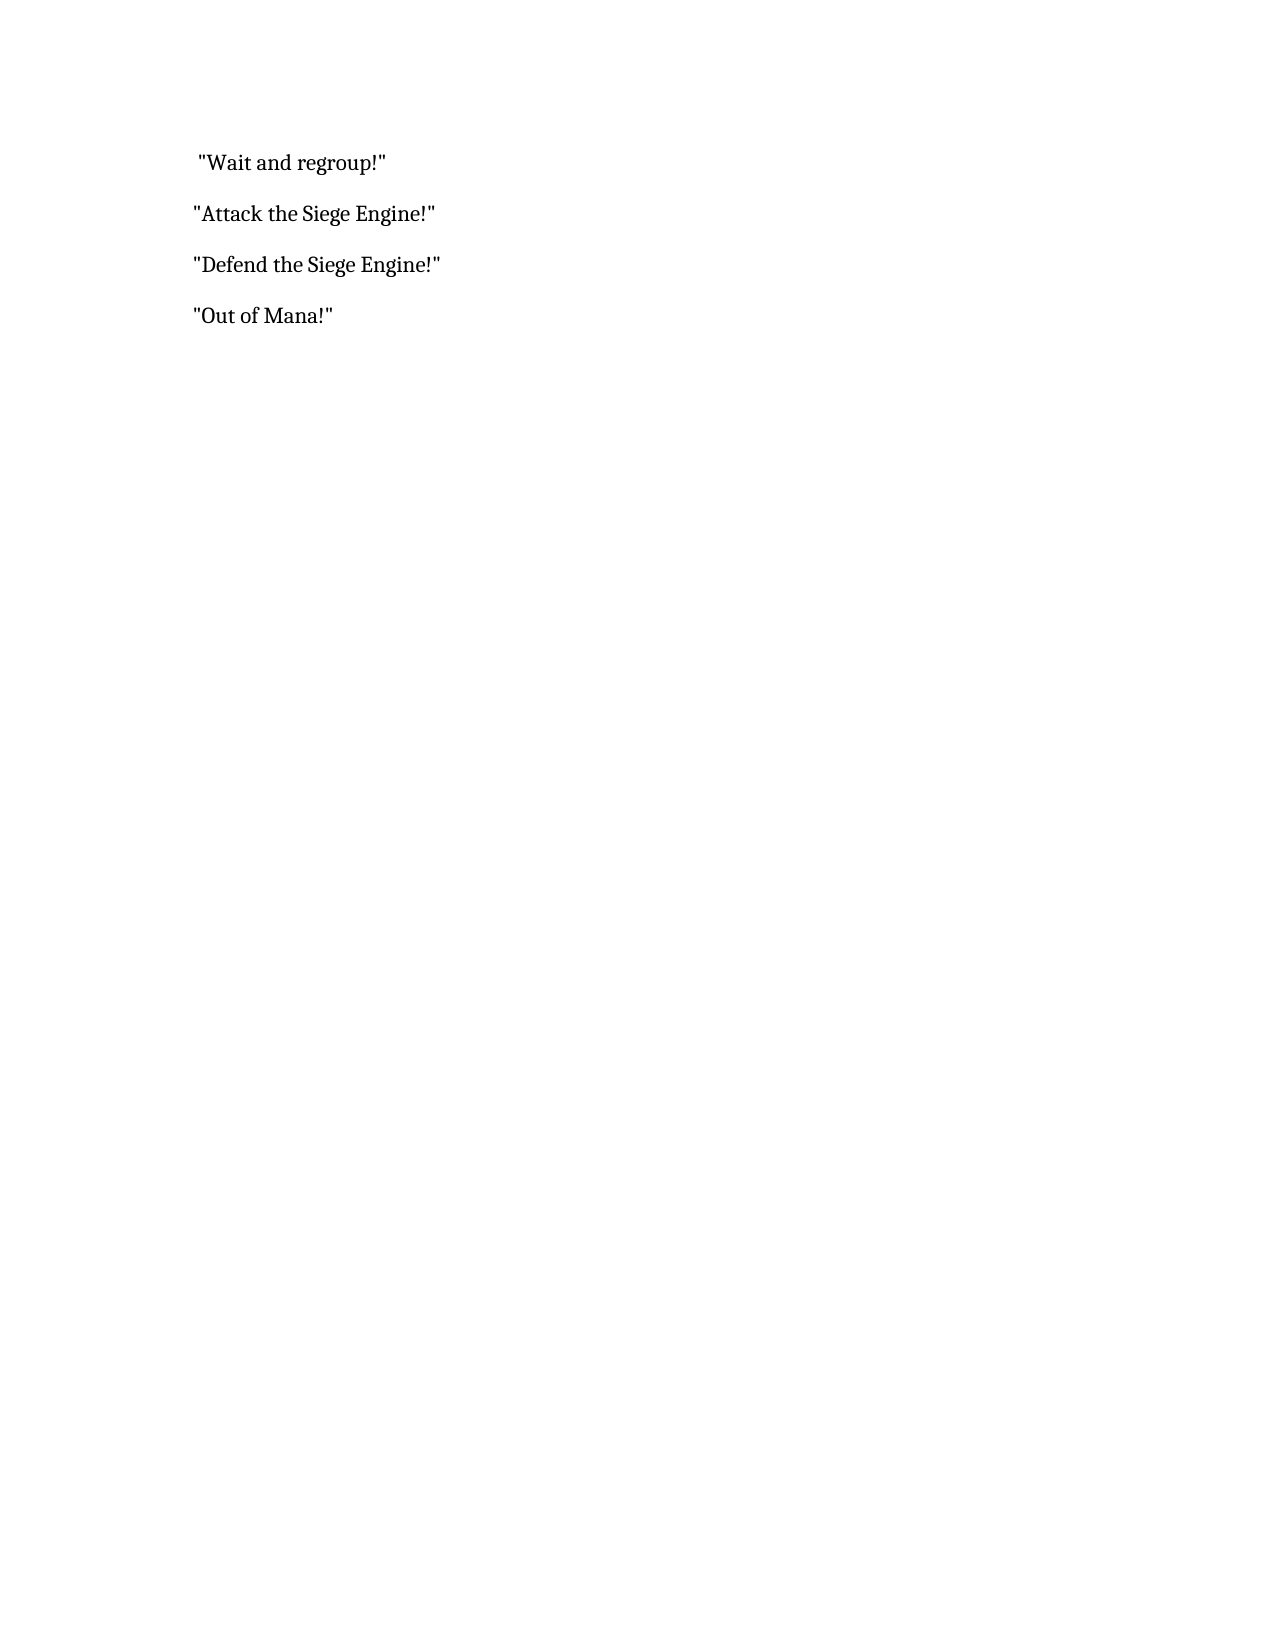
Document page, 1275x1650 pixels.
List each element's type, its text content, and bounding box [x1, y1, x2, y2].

text "Defend the Siege Engine!" [187, 252, 1087, 278]
text "Out of Mana!" [187, 303, 1087, 329]
text "Attack the Siege Engine!" [187, 201, 1087, 227]
text "Wait and regroup!" [187, 150, 1087, 176]
